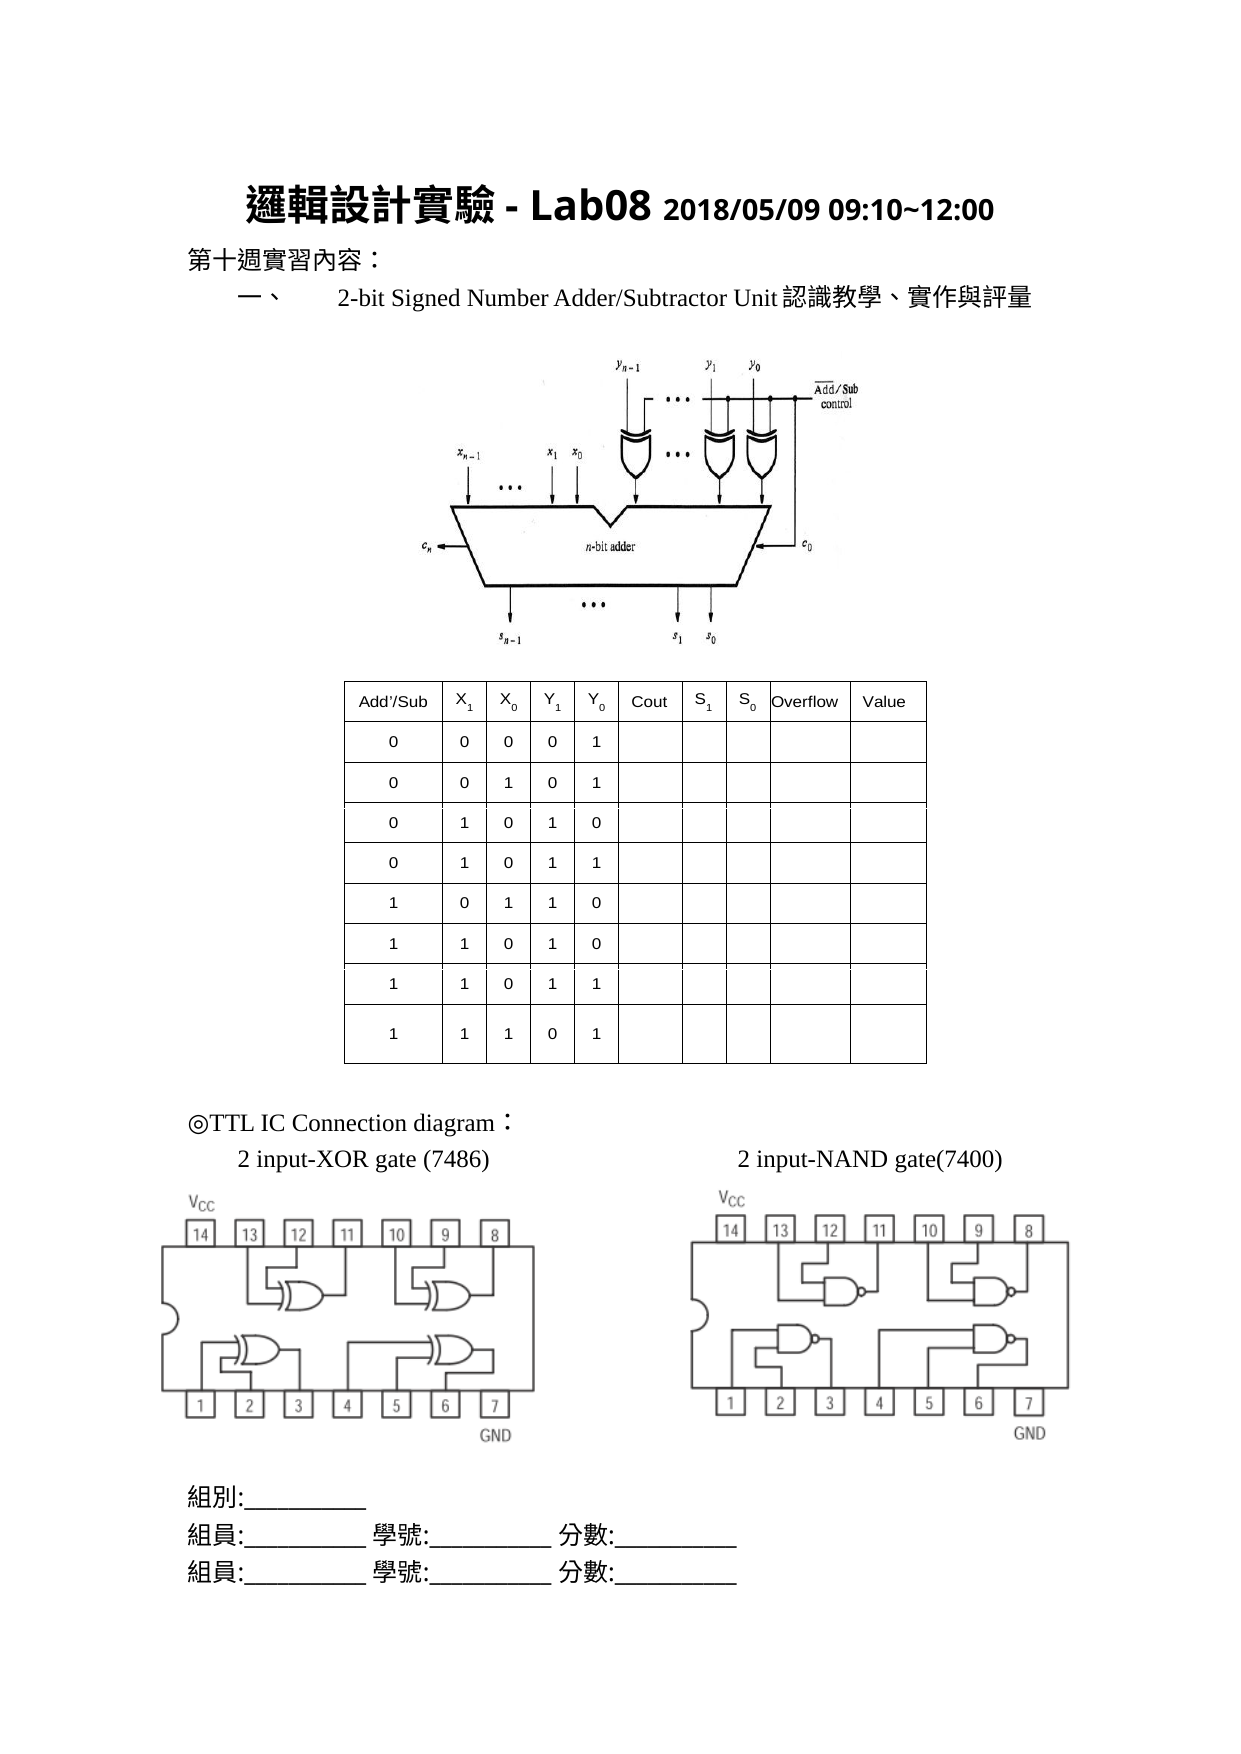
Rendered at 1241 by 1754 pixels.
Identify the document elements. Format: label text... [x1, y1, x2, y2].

text 2 input-XOR gate (7486) 2 input-NAND gate(7400) [187, 1139, 1053, 1177]
text 組員:___________ 學號:___________ 分數:___________ [187, 1514, 1053, 1552]
list 2-bit Signed Number Adder/Subtractor Unit認識教學、實作與評量 [237, 277, 1053, 314]
picture [412, 351, 863, 652]
text 第十週實習內容： [187, 239, 1053, 277]
text 邏輯設計實驗 - Lab08 2018/05/09 09:10~12:00 [187, 164, 1053, 239]
text 組員:___________ 學號:___________ 分數:___________ [187, 1552, 1053, 1589]
picture [684, 1184, 1077, 1445]
text 組別:___________ [187, 1477, 1053, 1514]
text ◎TTL IC Connection diagram： [187, 1102, 1053, 1139]
picture [151, 1192, 557, 1449]
